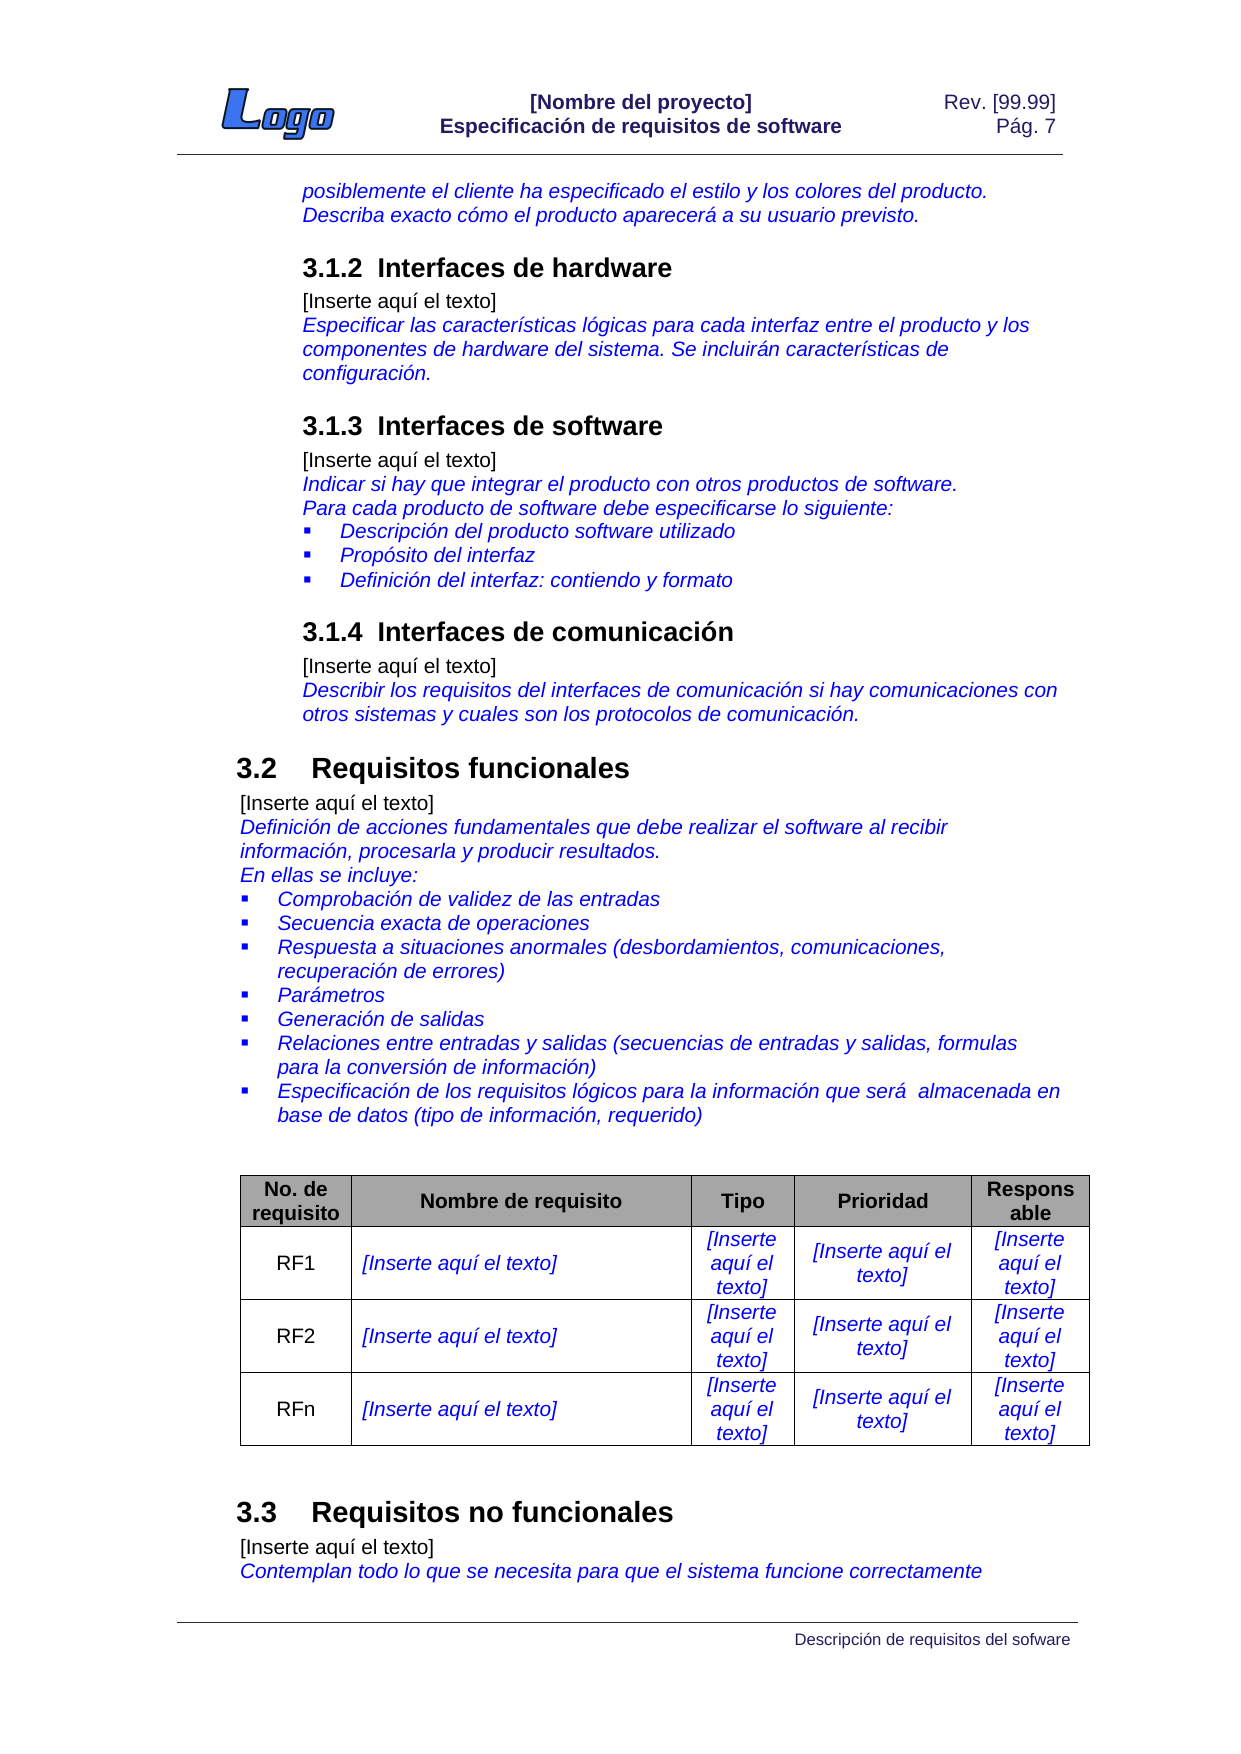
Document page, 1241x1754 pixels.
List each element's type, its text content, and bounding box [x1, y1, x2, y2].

subtitle Interfaces de software [302, 410, 1063, 441]
table_cell [692, 1373, 794, 1445]
table_cell [972, 1227, 1089, 1299]
table_header Prioridad [795, 1176, 971, 1226]
subtitle Interfaces de comunicación [302, 616, 1063, 648]
list Propósito del interfaz [302, 543, 1063, 567]
text En ellas se incluye: [240, 862, 1063, 886]
table_cell [795, 1300, 971, 1372]
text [302, 179, 1063, 227]
table_cell [795, 1373, 971, 1445]
text Indicar si hay que integrar el producto con otros productos de software. [302, 471, 1063, 495]
list Respuesta a situaciones anormales (desbordamientos, comunicaciones, recuperación de errores) [240, 934, 1063, 983]
text Para cada producto de software debe especificarse lo siguiente: [302, 495, 1063, 519]
text Especificar las características lógicas para cada interfaz entre el producto y los componentes de hardware del sistema. Se incluirán características de configuración. [302, 313, 1063, 385]
subtitle Requisitos funcionales [236, 751, 1063, 784]
table_cell RFn [241, 1373, 351, 1445]
list Relaciones entre entradas y salidas (secuencias de entradas y salidas, formulas para la conversión de información) [240, 1031, 1063, 1079]
text Definición de acciones fundamentales que debe realizar el software al recibir información, procesarla y producir resultados. [240, 814, 1063, 862]
table_header Tipo [692, 1176, 794, 1226]
table_cell [795, 1227, 971, 1299]
list Generación de salidas [240, 1007, 1063, 1031]
list Secuencia exacta de operaciones [240, 911, 1063, 934]
subtitle Requisitos no funcionales [236, 1495, 1063, 1528]
table_cell [692, 1227, 794, 1299]
table_cell [352, 1373, 691, 1445]
table_header Responsable [972, 1176, 1089, 1226]
list Definición del interfaz: contiendo y formato [302, 567, 1063, 591]
table_cell [972, 1373, 1089, 1445]
list Parámetros [240, 983, 1063, 1007]
text Contemplan todo lo que se necesita para que el sistema funcione correctamente [240, 1558, 1063, 1582]
table_cell RF2 [241, 1300, 351, 1372]
table_cell [352, 1227, 691, 1299]
list Comprobación de validez de las entradas [240, 886, 1063, 911]
list Especificación de los requisitos lógicos para la información que será almacenada en base de datos (tipo de información, requerido) [240, 1079, 1063, 1127]
subtitle Interfaces de hardware [302, 252, 1063, 283]
table_cell [352, 1300, 691, 1372]
table_header No. de requisito [241, 1176, 351, 1226]
table_cell [692, 1300, 794, 1372]
table_cell [972, 1300, 1089, 1372]
table_header Nombre de requisito [352, 1176, 691, 1226]
table_cell RF1 [241, 1227, 351, 1299]
list Descripción del producto software utilizado [302, 519, 1063, 543]
text Describir los requisitos del interfaces de comunicación si hay comunicaciones con otros sistemas y cuales son los protocolos de comunicación. [302, 678, 1063, 726]
